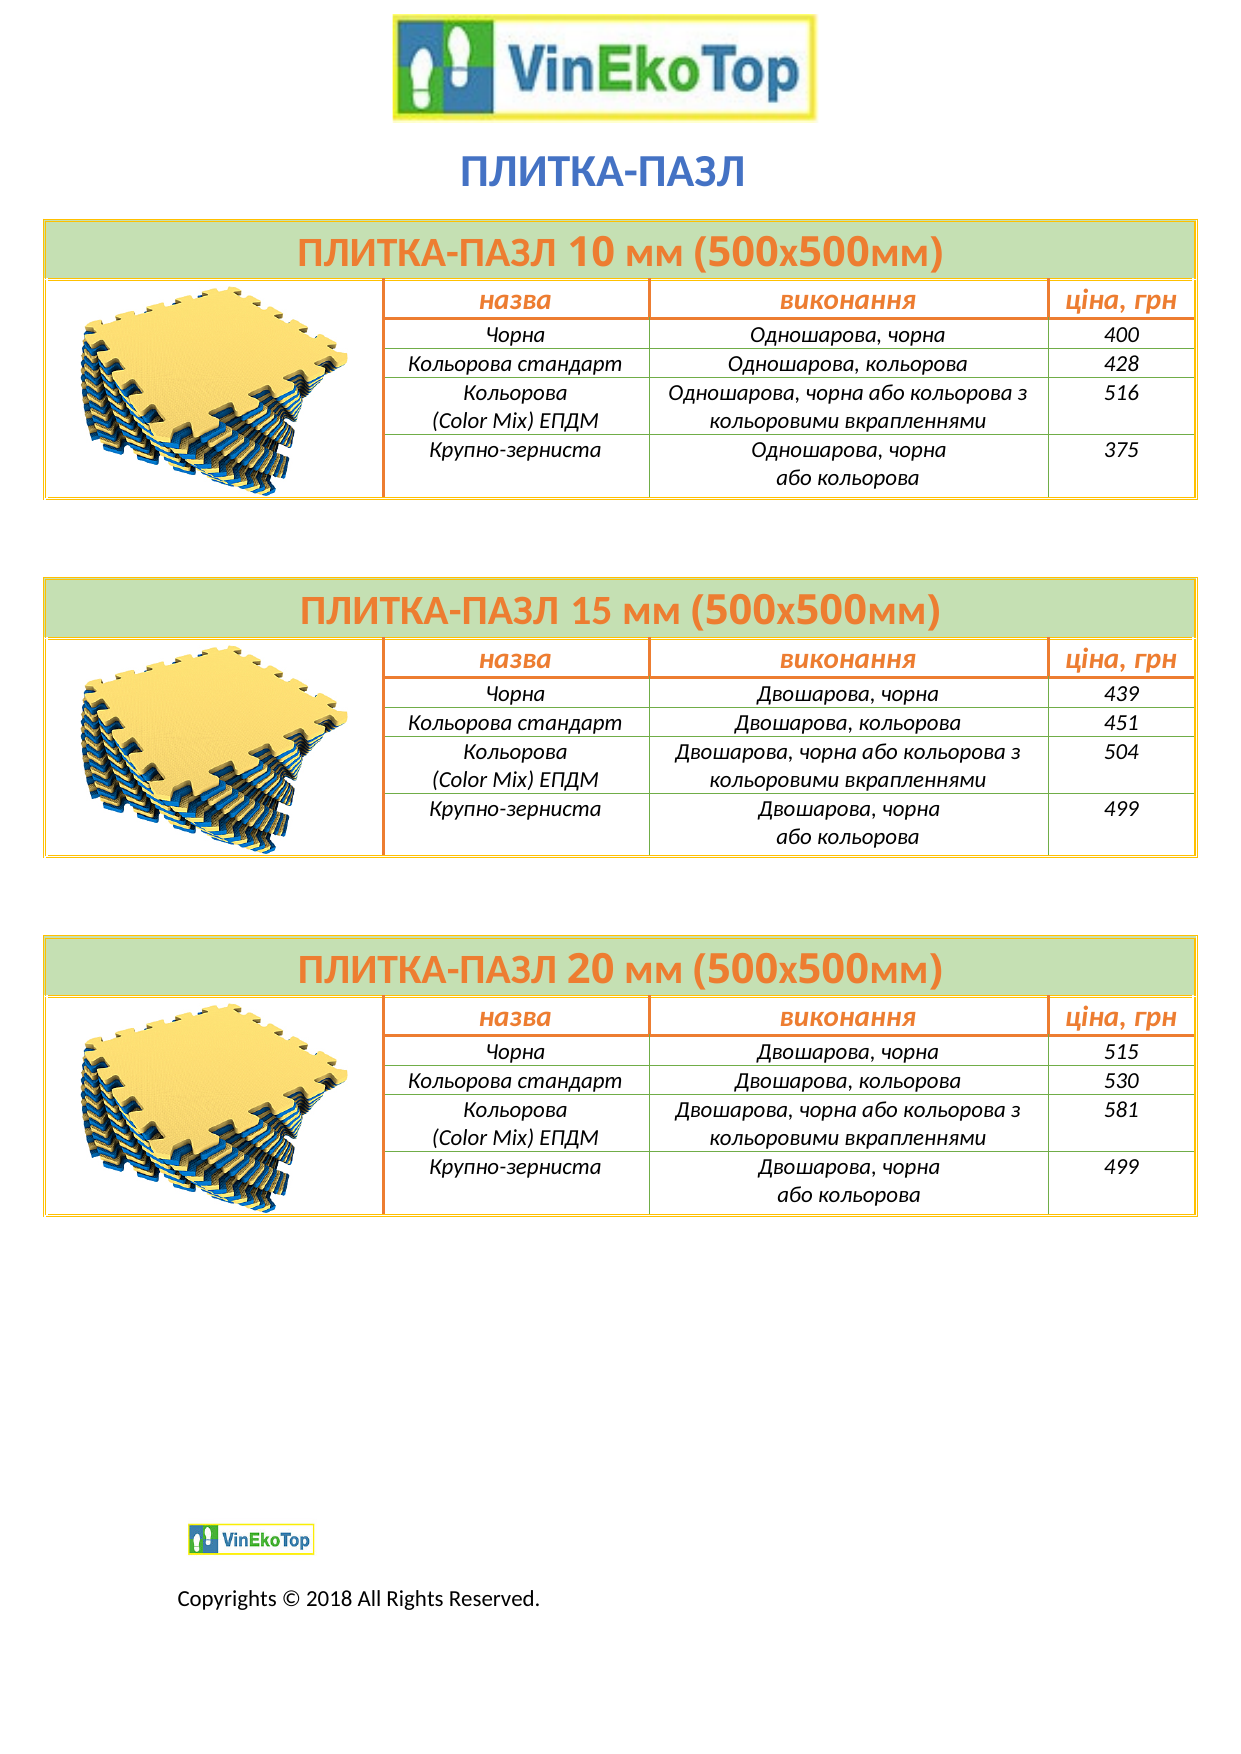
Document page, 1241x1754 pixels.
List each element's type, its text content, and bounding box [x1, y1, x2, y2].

table_cell цiна, грн [1050, 995, 1196, 1034]
table_cell [44, 995, 382, 1214]
table_cell Одношарова, чорна [650, 320, 1048, 348]
table_cell 581 [1049, 1095, 1194, 1151]
table_cell [44, 278, 382, 497]
table_cell Двошарова, чорна [650, 679, 1048, 707]
table_cell 375 [1049, 435, 1194, 497]
table_cell Кольорова стандарт [385, 349, 649, 377]
picture [80, 645, 348, 854]
table_cell назва [385, 281, 648, 317]
table_cell виконання [651, 281, 1047, 317]
table_cell 530 [1049, 1066, 1194, 1094]
table_cell цiна, грн [1050, 278, 1196, 317]
text Copyrights © 2018 All Rights Reserved. [177, 1584, 1152, 1612]
table_cell [46, 637, 382, 855]
table_cell Чорна [385, 1037, 649, 1065]
table_cell Двошарова, кольорова [650, 1066, 1048, 1094]
table_cell Крупно-зерниста [385, 435, 649, 497]
table_cell Двошарова, чорна [650, 1037, 1048, 1065]
text ПЛИТКА-ПАЗЛ [177, 141, 1152, 197]
table_cell Кольорова (Color Mix) ЕПДМ [385, 378, 649, 434]
table_cell 451 [1049, 708, 1194, 736]
table_cell назва [385, 640, 648, 676]
table_cell Одношарова, чорна або кольорова з кольоровими вкрапленнями [650, 378, 1048, 434]
table_cell 499 [1049, 794, 1194, 855]
table_cell Двошарова, кольорова [650, 708, 1048, 736]
picture [392, 14, 819, 123]
table_header ПЛИТКА-ПАЗЛ 20 мм (500х500мм) [46, 939, 1194, 995]
table_cell Кольорова (Color Mix) ЕПДМ [385, 1095, 649, 1151]
table_cell Одношарова, кольорова [650, 349, 1048, 377]
picture [80, 286, 348, 496]
table_cell Крупно-зерниста [385, 1152, 649, 1214]
table_header ПЛИТКА-ПАЗЛ 15 мм (500х500мм) [46, 580, 1194, 637]
table_cell Кольорова (Color Mix) ЕПДМ [385, 737, 649, 793]
table_cell 439 [1049, 679, 1194, 707]
table_cell 515 [1049, 1037, 1194, 1065]
table_cell Двошарова, чорна або кольорова з кольоровими вкрапленнями [650, 1095, 1048, 1151]
table_cell назва [385, 998, 648, 1034]
table_cell виконання [651, 640, 1047, 676]
table_cell Двошарова, чорна або кольорова з кольоровими вкрапленнями [650, 737, 1048, 793]
table_cell Двошарова, чорна або кольорова [650, 794, 1048, 855]
table_cell 504 [1049, 737, 1194, 793]
table_cell Чорна [385, 679, 649, 707]
table_cell Чорна [385, 320, 649, 348]
table_cell 516 [1049, 378, 1194, 434]
table_cell 499 [1049, 1152, 1194, 1214]
table_header ПЛИТКА-ПАЗЛ 10 мм (500х500мм) [46, 222, 1194, 278]
table_cell Кольорова стандарт [385, 708, 649, 736]
table_cell Крупно-зерниста [385, 794, 649, 855]
table_cell Одношарова, чорна або кольорова [650, 435, 1048, 497]
picture [80, 1003, 348, 1213]
table_cell 400 [1049, 320, 1194, 348]
table_cell Двошарова, чорна або кольорова [650, 1152, 1048, 1214]
table_cell 428 [1049, 349, 1194, 377]
table_cell цiна, грн [1050, 637, 1195, 676]
table_cell виконання [651, 998, 1047, 1034]
picture [177, 1513, 326, 1566]
table_cell Кольорова стандарт [385, 1066, 649, 1094]
